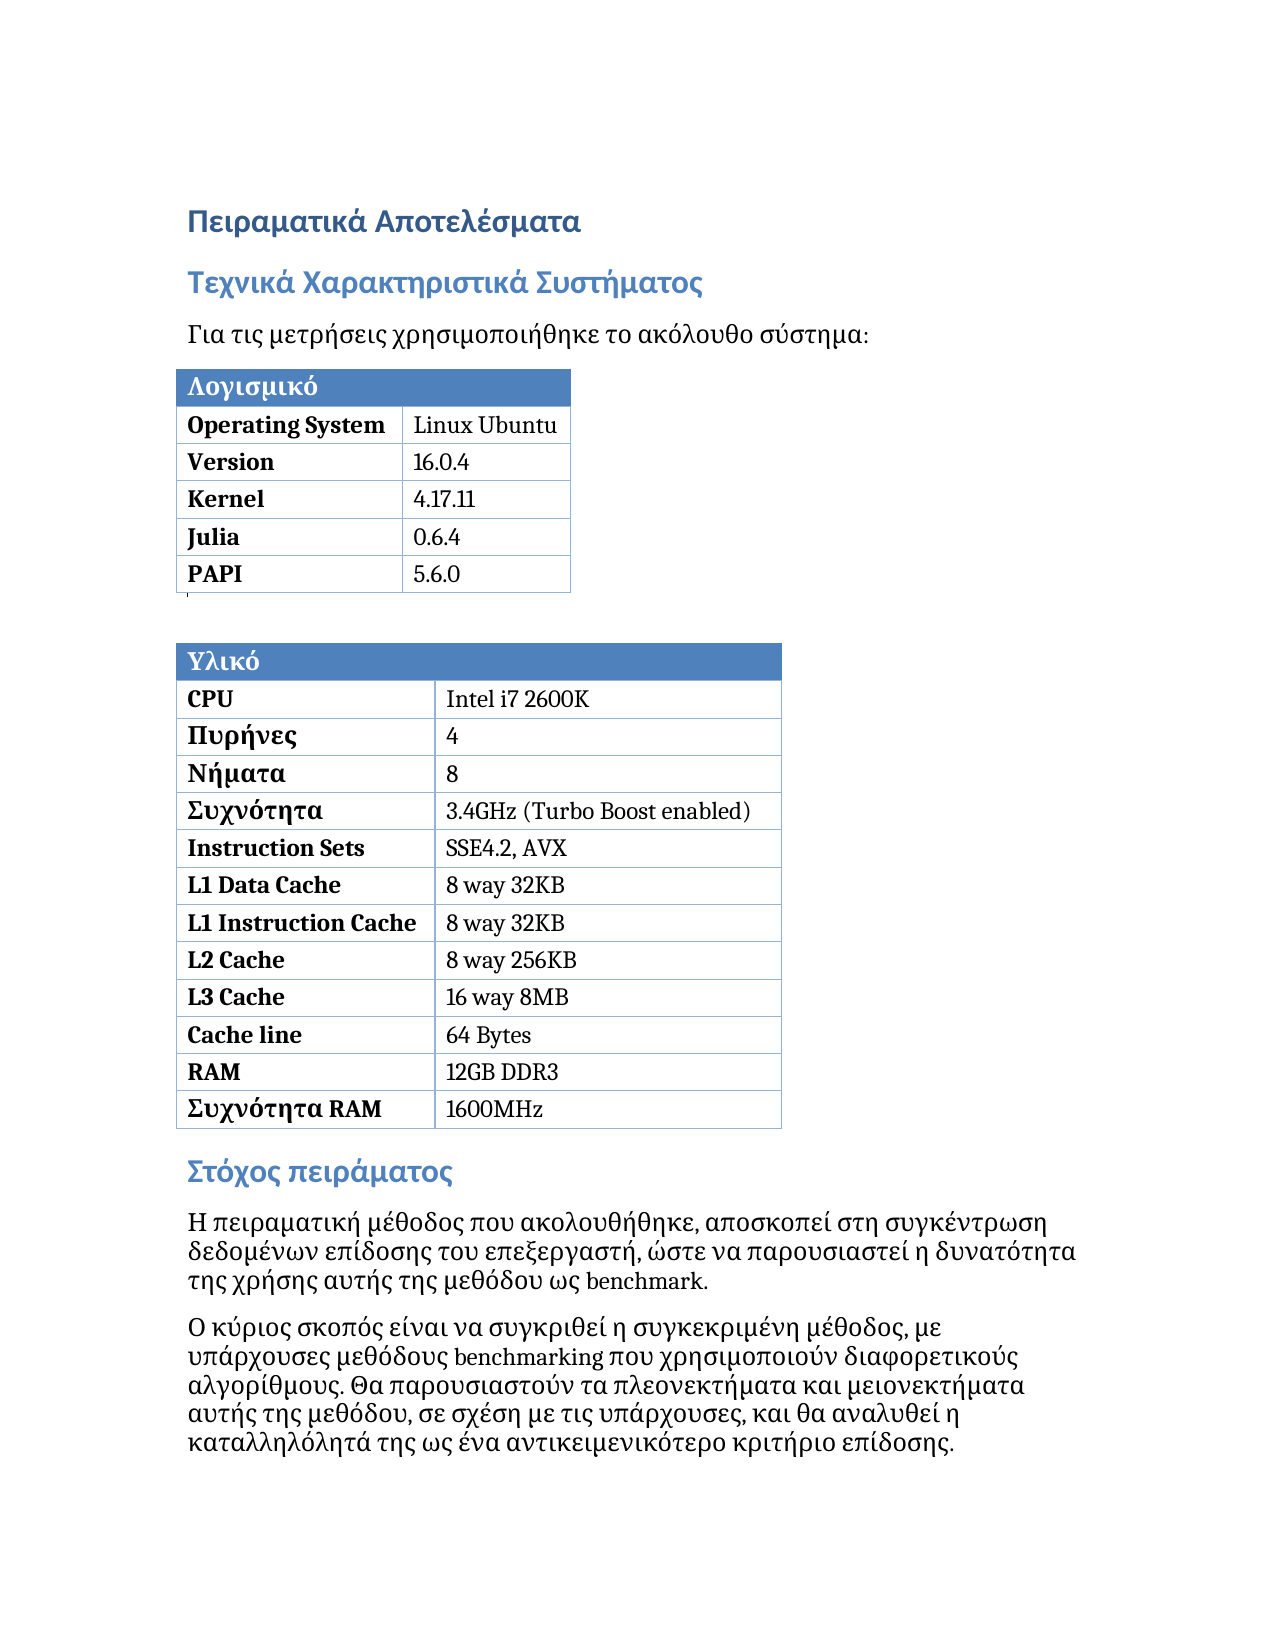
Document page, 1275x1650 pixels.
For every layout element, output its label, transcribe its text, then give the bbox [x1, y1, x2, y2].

table_cell 16.0.4 [403, 444, 570, 480]
table_cell 5.6.0 [403, 556, 570, 592]
table_cell 8 way 32KB [436, 868, 781, 904]
table_cell L3 Cache [177, 980, 434, 1016]
table_cell 4.17.11 [403, 481, 570, 518]
table_cell 12GB DDR3 [436, 1054, 781, 1090]
table_header [403, 370, 570, 406]
table_cell L1 Instruction Cache [177, 905, 434, 941]
table_cell 4 [436, 719, 781, 755]
table_cell 64 Bytes [436, 1017, 781, 1053]
table_cell Συχνότητα RAM [177, 1091, 434, 1128]
subtitle Πειραματικά Αποτελέσματα [187, 200, 1087, 241]
table_cell 1600MHz [436, 1091, 781, 1128]
table_cell 3.4GHz (Turbo Boost enabled) [436, 793, 781, 829]
subtitle Στόχος πειράματος [187, 1149, 1087, 1190]
table_header Υλικό [177, 644, 434, 680]
table_cell 8 way 256KB [436, 942, 781, 978]
table_cell Linux Ubuntu [403, 407, 570, 443]
table_cell Intel i7 2600K [436, 681, 781, 717]
table_cell PAPI [177, 556, 402, 592]
table_cell 8 way 32KB [436, 905, 781, 941]
table_cell RAM [177, 1054, 434, 1090]
text Για τις μετρήσεις χρησιμοποιήθηκε το ακόλουθο σύστημα: [187, 321, 1087, 350]
table_cell L2 Cache [177, 942, 434, 978]
table_cell Cache line [177, 1017, 434, 1053]
table_cell Instruction Sets [177, 830, 434, 867]
table_cell L1 Data Cache [177, 868, 434, 904]
subtitle Τεχνικά Χαρακτηριστικά Συστήματος [187, 262, 1087, 302]
table_header Λογισμικό [177, 370, 402, 406]
table_cell Πυρήνες [177, 719, 434, 755]
table_cell CPU [177, 681, 434, 717]
table_cell Συχνότητα [177, 793, 434, 829]
table_cell 0.6.4 [403, 519, 570, 555]
table_cell Operating System [177, 407, 402, 443]
table_cell 16 way 8MB [436, 980, 781, 1016]
table_cell 8 [436, 756, 781, 792]
table_cell Julia [177, 519, 402, 555]
table_header [436, 644, 781, 680]
text Η πειραματική μέθοδος που ακολουθήθηκε, αποσκοπεί στη συγκέντρωση δεδομένων επίδοσης του επεξεργαστή, ώστε να παρουσιαστεί η δυνατότητα της χρήσης αυτής της μεθόδου ως benchmark. [187, 1209, 1087, 1295]
text Ο κύριος σκοπός είναι να συγκριθεί η συγκεκριμένη μέθοδος, με υπάρχουσες μεθόδους benchmarking που χρησιμοποιούν διαφορετικούς αλγορίθμους. Θα παρουσιαστούν τα πλεονεκτήματα και μειονεκτήματα αυτής της μεθόδου, σε σχέση με τις υπάρχουσες, και θα αναλυθεί η καταλληλόλητά της ως ένα αντικειμενικότερο κριτήριο επίδοσης. [187, 1314, 1087, 1458]
table_cell Version [177, 444, 402, 480]
table_cell Kernel [177, 481, 402, 518]
table_cell SSE4.2, AVX [436, 830, 781, 867]
table_cell Νήματα [177, 756, 434, 792]
